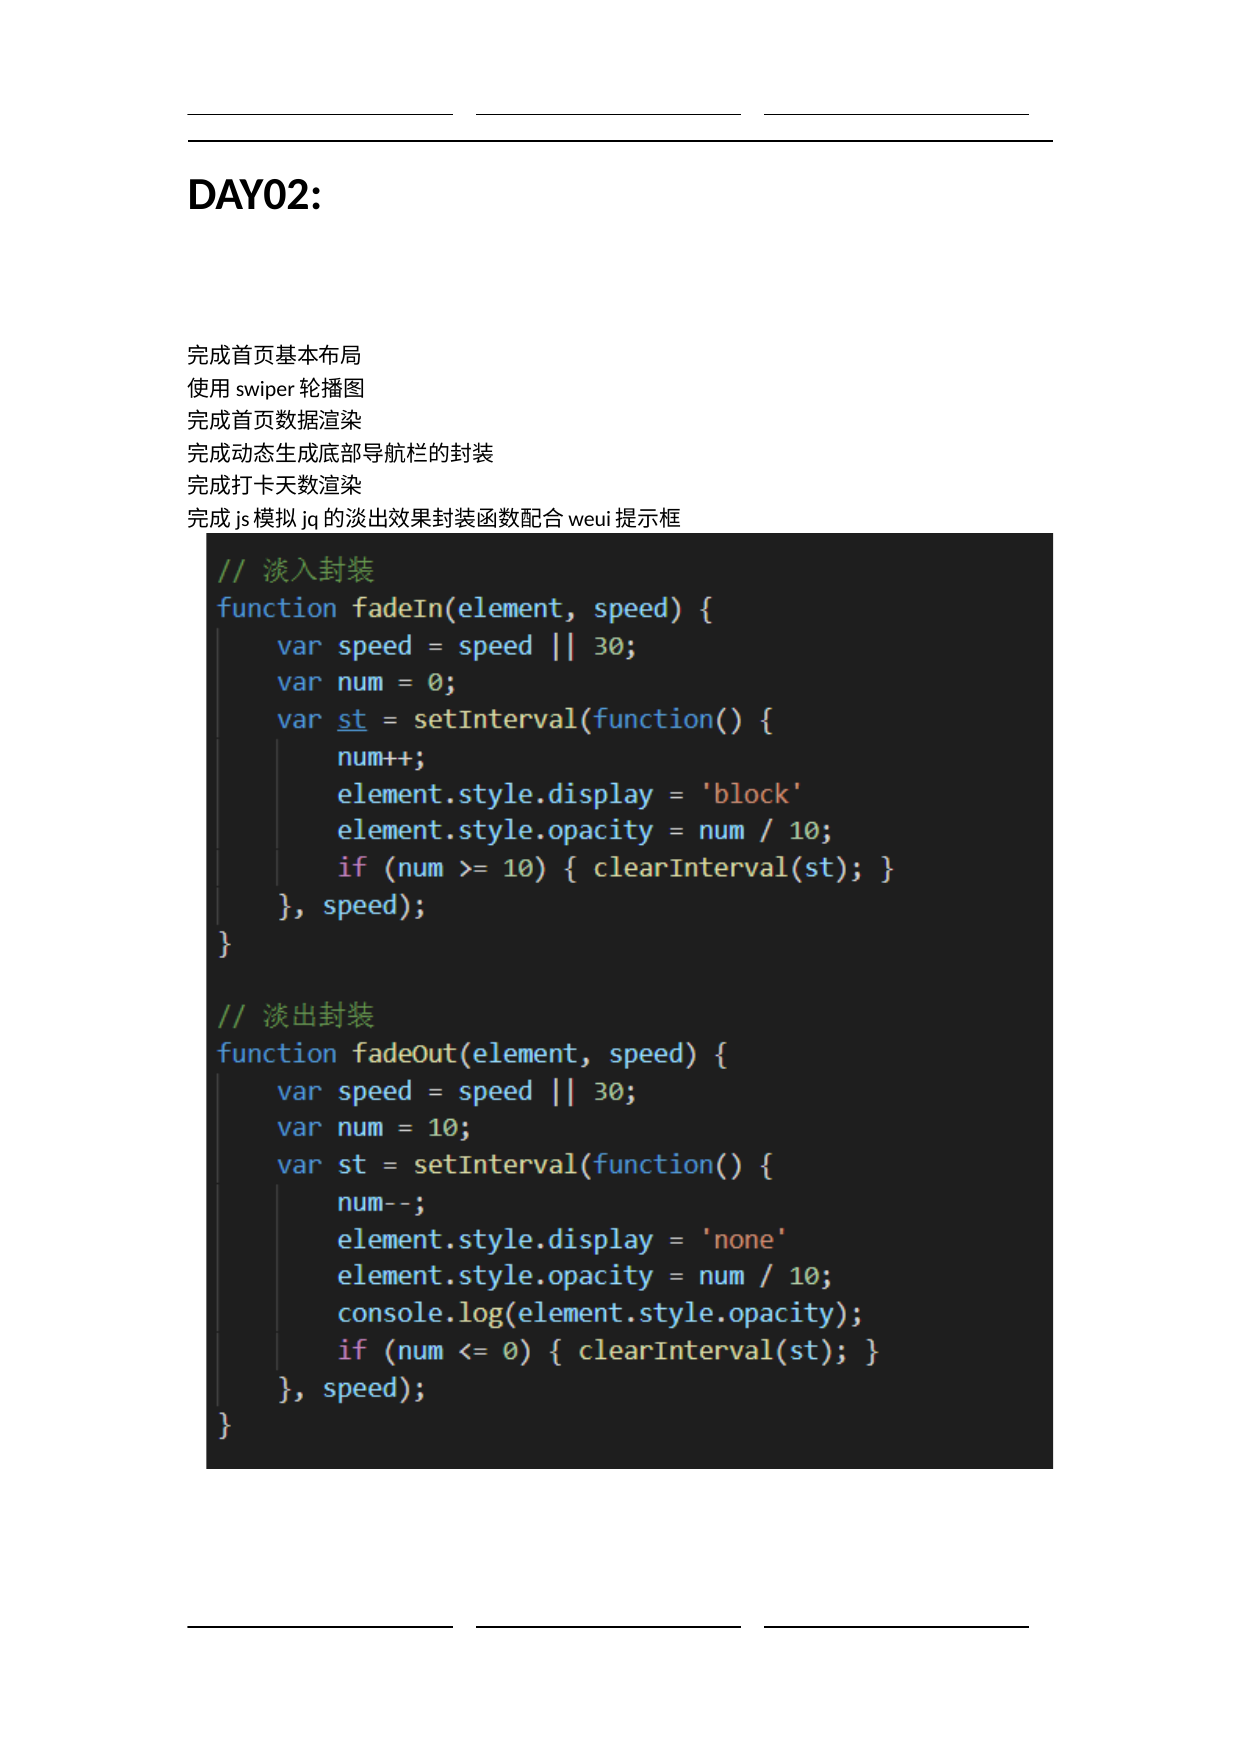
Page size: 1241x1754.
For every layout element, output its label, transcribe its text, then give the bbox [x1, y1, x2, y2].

text 完成js模拟jq的淡出效果封装函数配合weui提示框 [187, 501, 1053, 533]
text 完成动态生成底部导航栏的封装 [187, 436, 1053, 468]
text 完成打卡天数渲染 [187, 468, 1053, 501]
text 使用swiper轮播图 [187, 371, 1053, 403]
subtitle DAY02: [187, 161, 1053, 226]
text 完成首页数据渲染 [187, 403, 1053, 436]
text 完成首页基本布局 [187, 338, 1053, 371]
